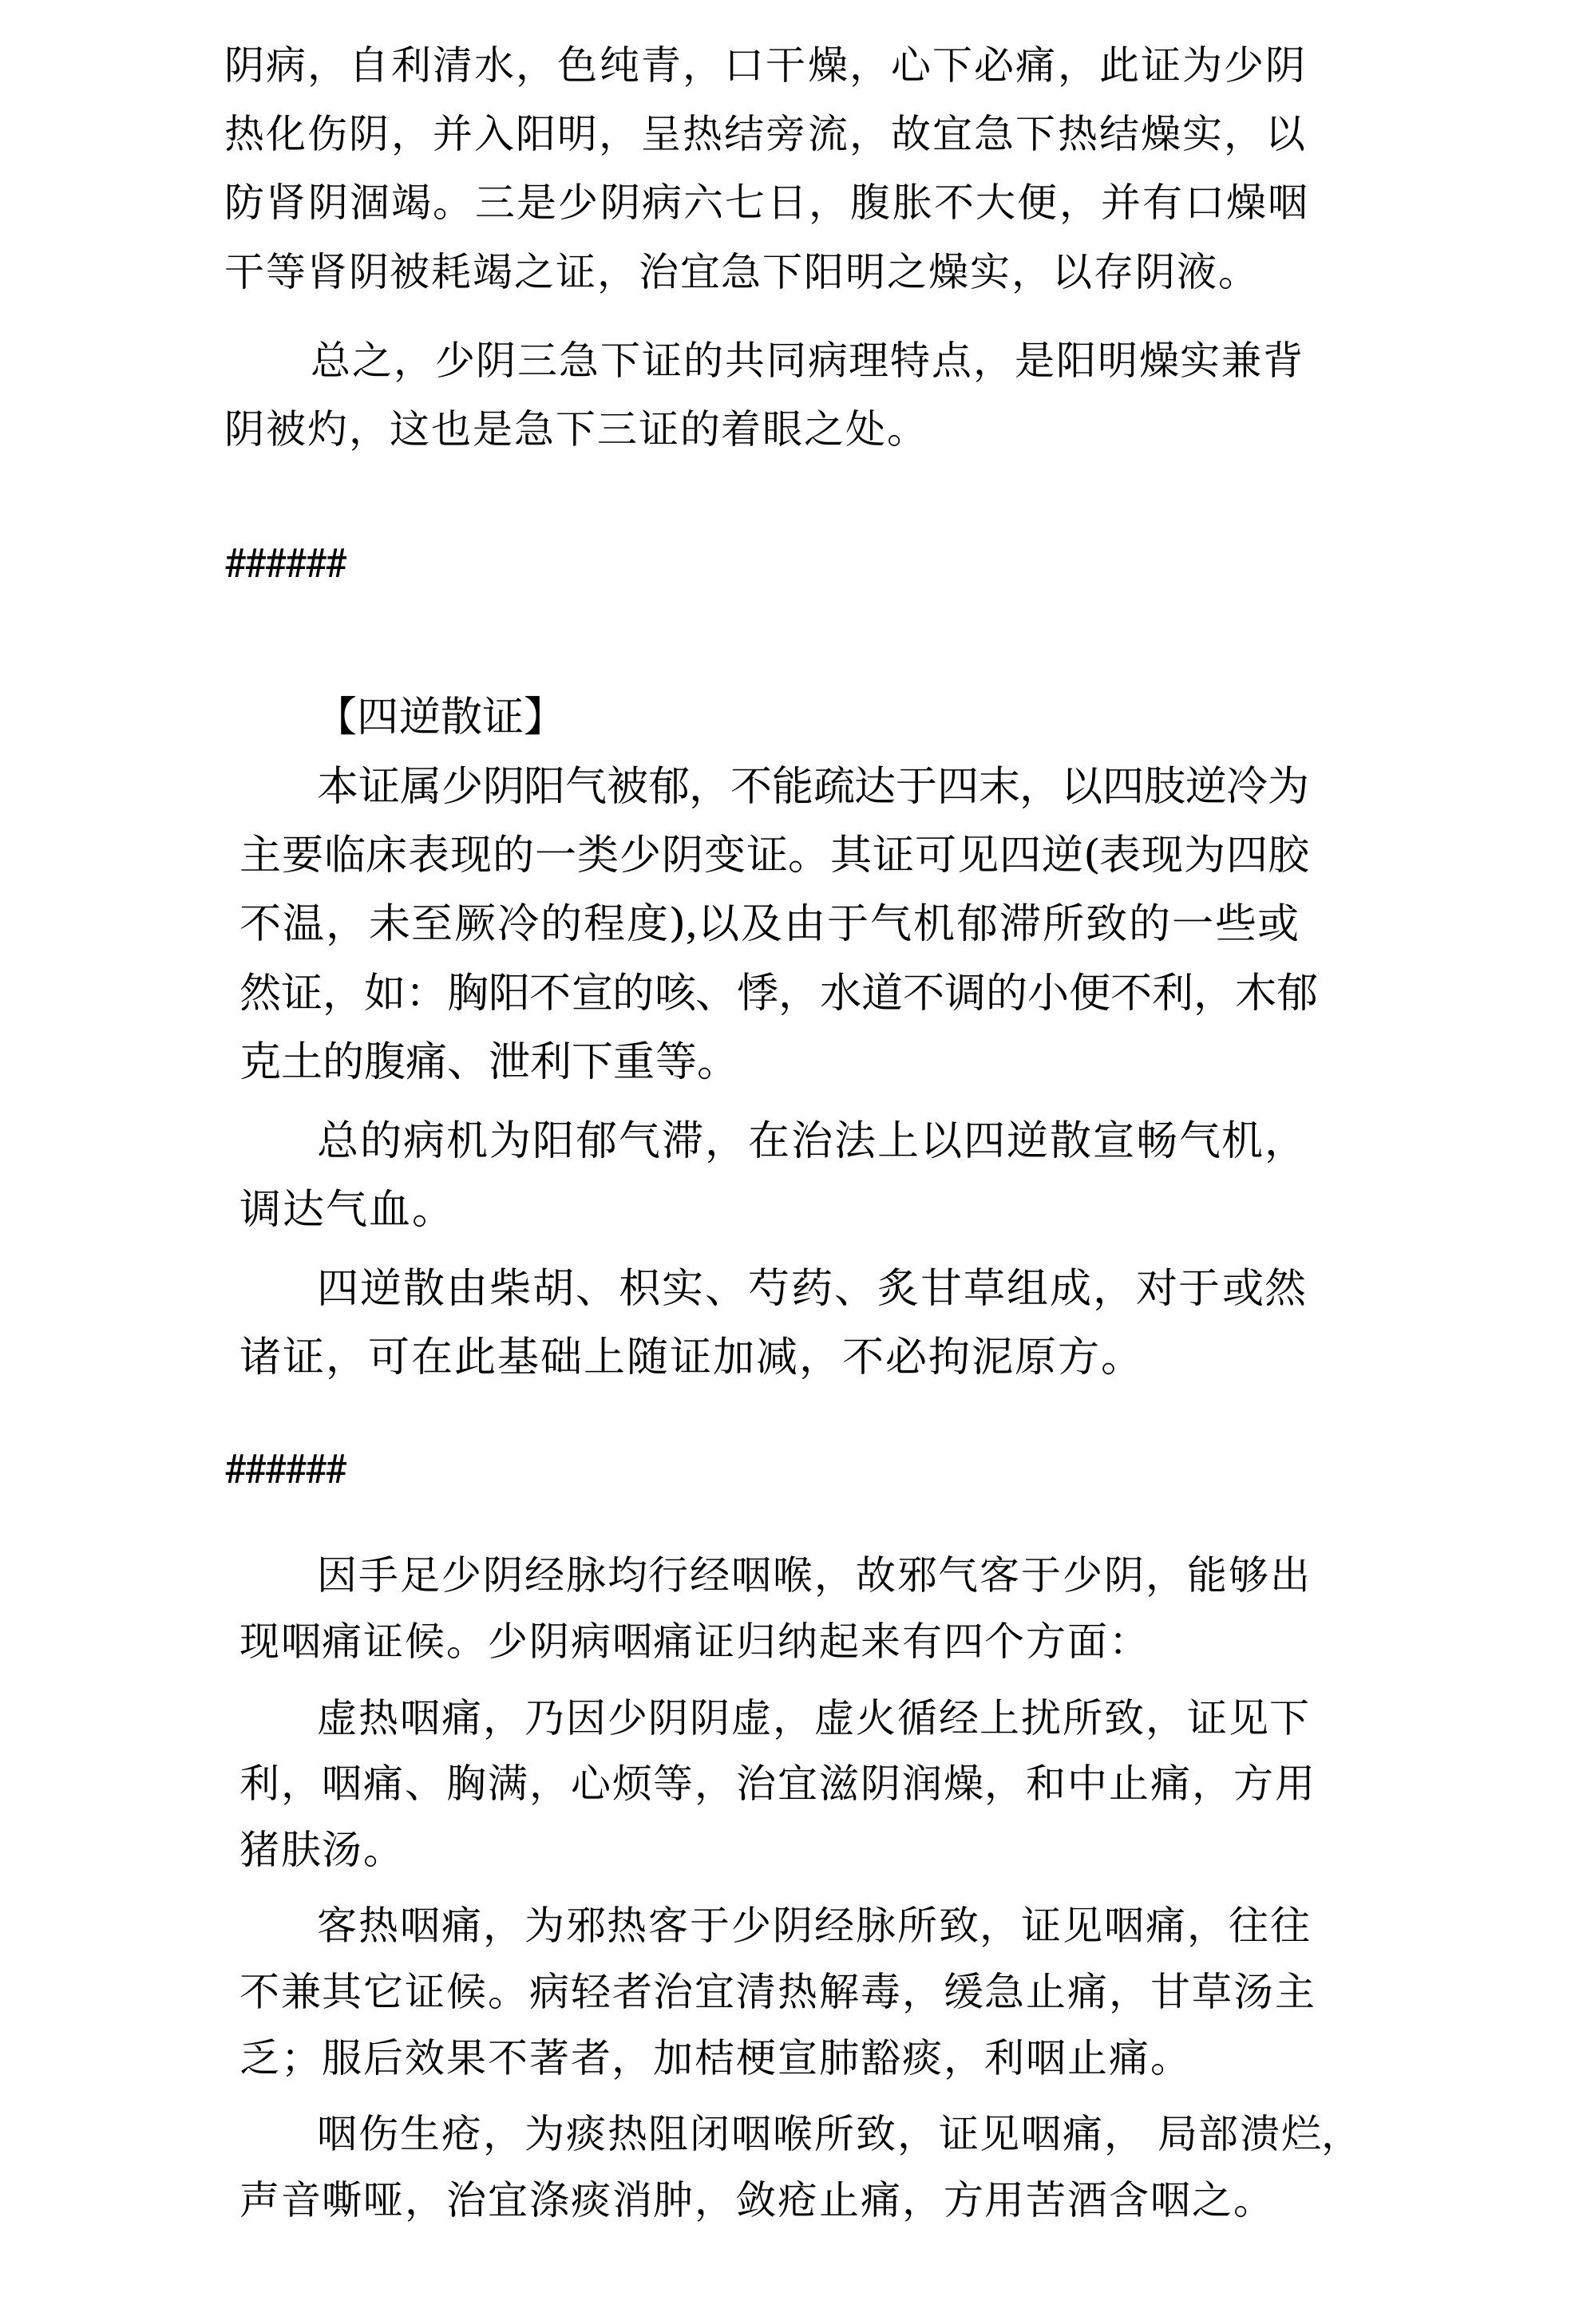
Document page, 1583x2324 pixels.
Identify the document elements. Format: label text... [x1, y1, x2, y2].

text 因手足少阴经脉均行经咽喉，故邪气客于少阴，能够出现咽痛证候。少阴病咽痛证归纳起来有四个方面： [239, 1543, 1332, 1666]
text 总的病机为阳郁气滞，在治法上以四逆散宣畅气机，调达气血。 [239, 1107, 1332, 1235]
text 咽伤生疮，为痰热阻闭咽喉所致，证见咽痛， 局部溃烂，声音嘶哑，治宜涤痰消肿，敛疮止痛，方用苦酒含咽之。 [239, 2102, 1332, 2225]
text 总之，少阴三急下证的共同病理特点，是阳明燥实兼背阴被灼，这也是急下三证的着眼之处。 [224, 329, 1322, 455]
text 本证属少阴阳气被郁，不能疏达于四末，以四肢逆冷为主要临床表现的一类少阴变证。其证可见四逆(表现为四胶不温，未至厥冷的程度),以及由于气机郁滞所致的一些或然证，如：胸阳不宣的咳、悸，水道不调的小便不利，木郁克土的腹痛、泄利下重等。 [239, 753, 1332, 1088]
text ###### [224, 1441, 1345, 1495]
text 【四逆散证】 [316, 688, 1345, 742]
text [224, 34, 1322, 297]
text 虚热咽痛，乃因少阴阴虚，虚火循经上扰所致，证见下利，咽痛、胸满，心烦等，治宜滋阴润燥，和中止痛，方用猪肤汤。 [239, 1686, 1332, 1875]
text 客热咽痛，为邪热客于少阴经脉所致，证见咽痛，往往不兼其它证候。病轻者治宜清热解毒，缓急止痛，甘草汤主乏；服后效果不著者，加桔梗宣肺豁痰，利咽止痛。 [239, 1894, 1332, 2083]
text ###### [224, 535, 1345, 589]
text 四逆散由柴胡、枳实、芍药、炙甘草组成，对于或然诸证，可在此基础上随证加减，不必拘泥原方。 [239, 1255, 1332, 1383]
